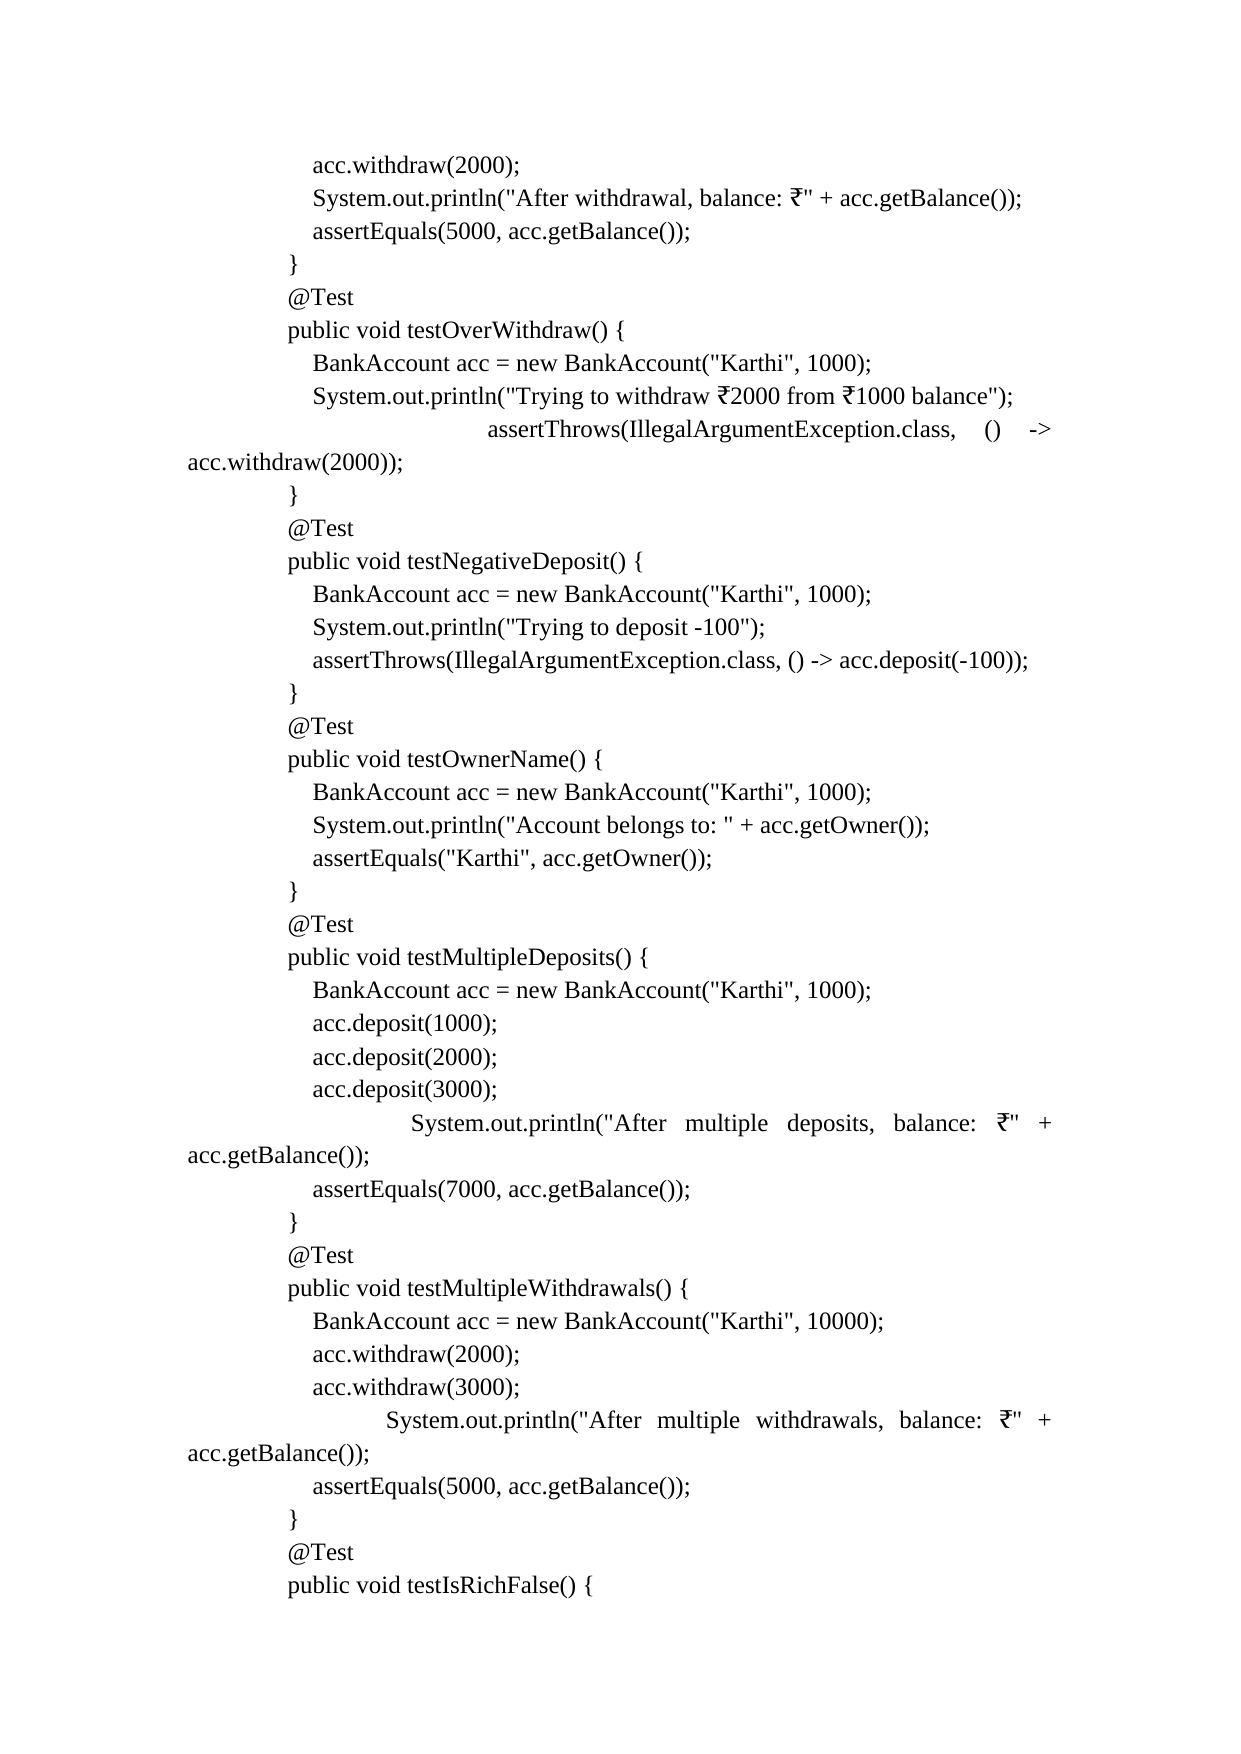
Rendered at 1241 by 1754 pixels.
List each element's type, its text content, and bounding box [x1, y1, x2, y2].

text acc.deposit(2000); [187, 1042, 1053, 1070]
text assertThrows(IllegalArgumentException.class, () -> acc.deposit(-100)); [187, 645, 1053, 674]
text } [187, 1504, 1053, 1533]
text acc.withdraw(3000); [187, 1372, 1053, 1401]
text System.out.println("After multiple withdrawals, balance: ₹" + acc.getBalance()); [187, 1405, 1053, 1467]
text assertEquals("Karthi", acc.getOwner()); [187, 843, 1053, 872]
text public void testIsRichFalse() { [187, 1570, 1053, 1599]
text System.out.println("Account belongs to: " + acc.getOwner()); [187, 810, 1053, 839]
text assertThrows(IllegalArgumentException.class, () -> acc.withdraw(2000)); [187, 414, 1053, 476]
text } [187, 1207, 1053, 1235]
text @Test [187, 711, 1053, 740]
text System.out.println("After withdrawal, balance: ₹" + acc.getBalance()); [187, 183, 1053, 212]
text acc.deposit(1000); [187, 1008, 1053, 1037]
text BankAccount acc = new BankAccount("Karthi", 1000); [187, 579, 1053, 608]
text acc.deposit(3000); [187, 1074, 1053, 1103]
text public void testMultipleDeposits() { [187, 942, 1053, 971]
text BankAccount acc = new BankAccount("Karthi", 1000); [187, 777, 1053, 806]
text BankAccount acc = new BankAccount("Karthi", 1000); [187, 348, 1053, 377]
text acc.withdraw(2000); [187, 150, 1053, 179]
text } [187, 480, 1053, 509]
text assertEquals(7000, acc.getBalance()); [187, 1174, 1053, 1202]
text @Test [187, 513, 1053, 542]
text public void testOwnerName() { [187, 744, 1053, 773]
text public void testMultipleWithdrawals() { [187, 1273, 1053, 1301]
text public void testNegativeDeposit() { [187, 546, 1053, 575]
text System.out.println("After multiple deposits, balance: ₹" + acc.getBalance()); [187, 1108, 1053, 1169]
text BankAccount acc = new BankAccount("Karthi", 10000); [187, 1306, 1053, 1334]
text assertEquals(5000, acc.getBalance()); [187, 1471, 1053, 1499]
text acc.withdraw(2000); [187, 1339, 1053, 1367]
text @Test [187, 909, 1053, 938]
text assertEquals(5000, acc.getBalance()); [187, 216, 1053, 245]
text @Test [187, 282, 1053, 311]
text BankAccount acc = new BankAccount("Karthi", 1000); [187, 976, 1053, 1004]
text System.out.println("Trying to deposit -100"); [187, 612, 1053, 641]
text public void testOverWithdraw() { [187, 315, 1053, 344]
text @Test [187, 1537, 1053, 1566]
text @Test [187, 1240, 1053, 1268]
text } [187, 249, 1053, 278]
text System.out.println("Trying to withdraw ₹2000 from ₹1000 balance"); [187, 381, 1053, 410]
text } [187, 678, 1053, 707]
text } [187, 876, 1053, 905]
